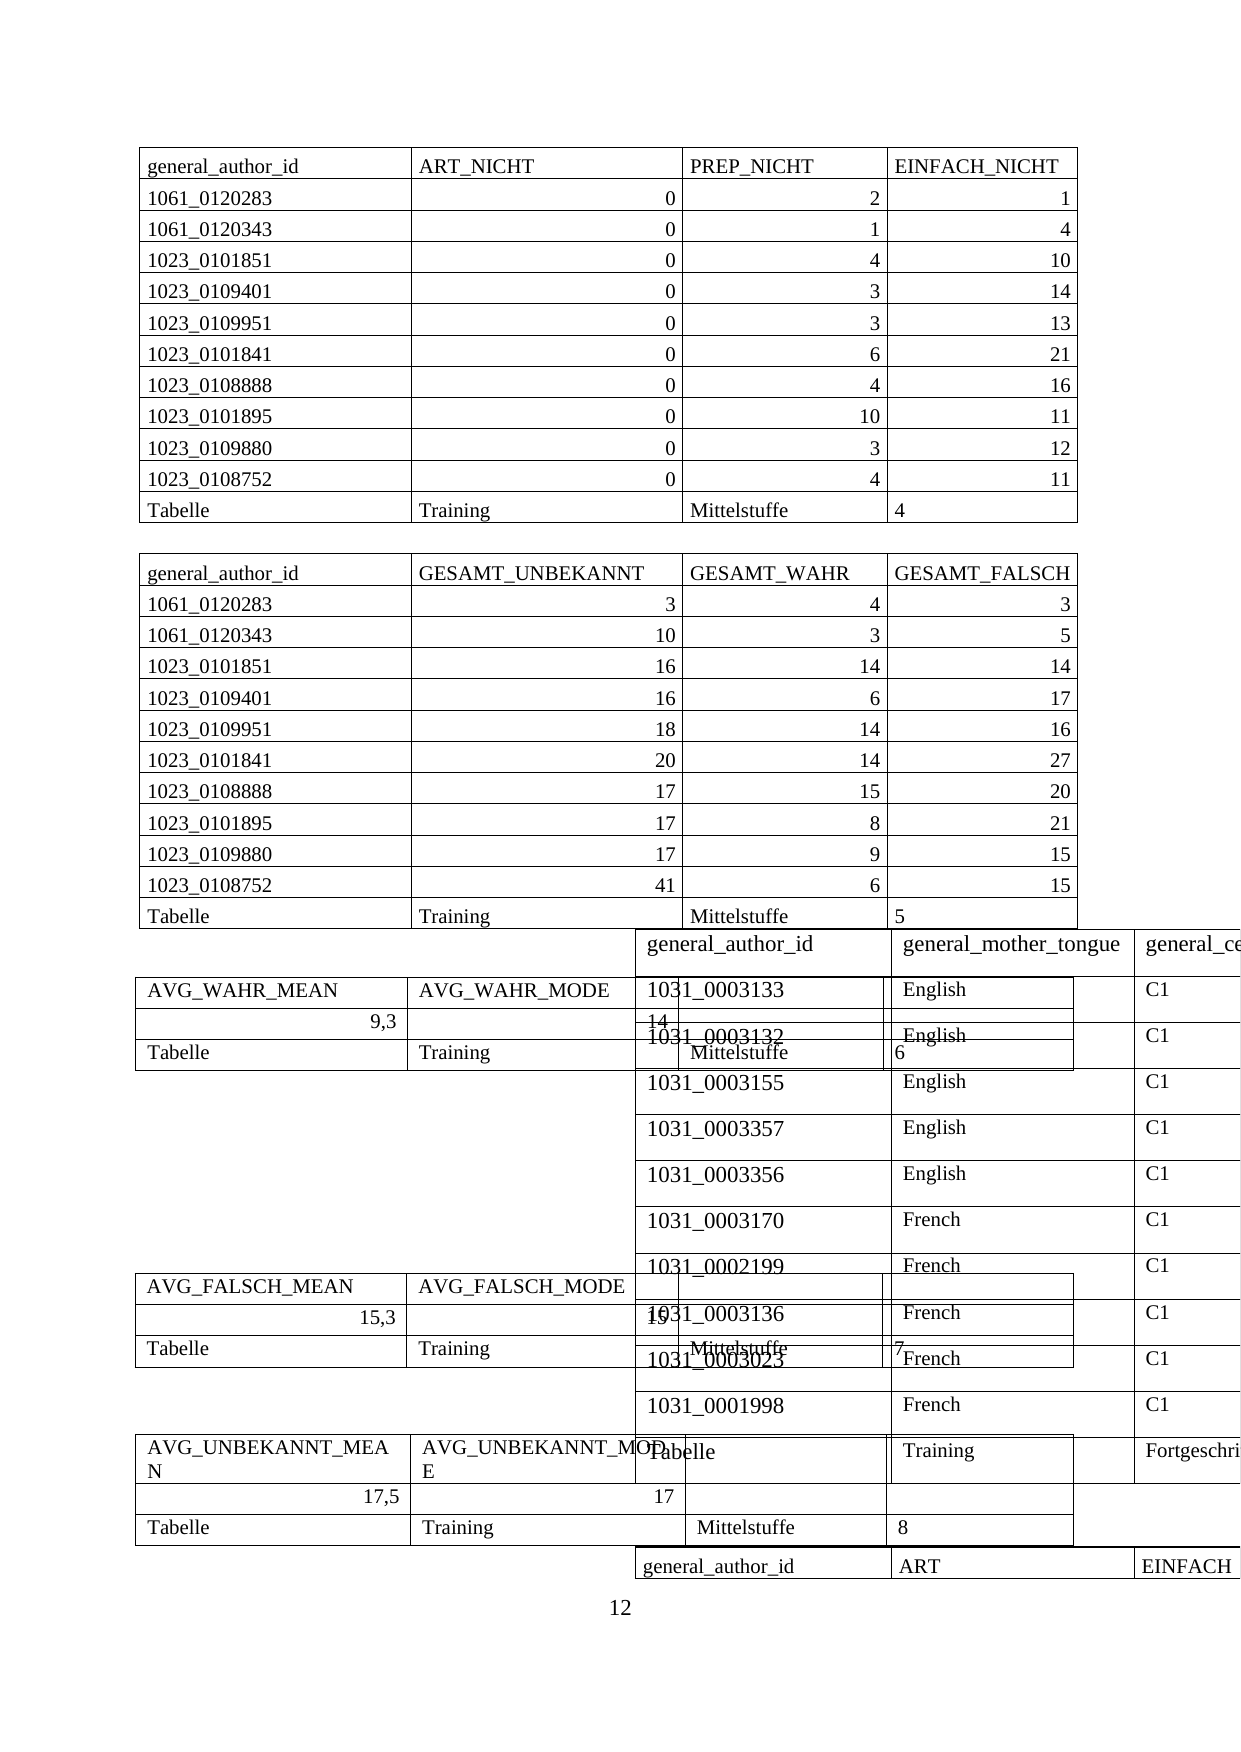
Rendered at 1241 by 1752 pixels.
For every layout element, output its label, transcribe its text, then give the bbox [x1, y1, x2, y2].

table_cell English [892, 1161, 1134, 1206]
table_cell 15 [683, 773, 887, 803]
table_cell [140, 523, 411, 553]
table_cell 6 [683, 867, 887, 897]
table_header [887, 1435, 1073, 1483]
table_header [679, 1274, 882, 1304]
table_cell GESAMT_WAHR [683, 554, 887, 584]
table_header AVG_FALSCH_MODE [407, 1274, 678, 1304]
table_cell Mittelstuffe [683, 492, 887, 522]
table_cell 3 [683, 273, 887, 303]
table_cell Training [412, 492, 682, 522]
table_cell C1 [1135, 1254, 1240, 1298]
table_cell 5 [888, 898, 1077, 928]
table_cell Tabelle [140, 492, 411, 522]
table_cell French [1074, 1300, 1134, 1345]
table_cell 4 [888, 211, 1077, 241]
table_cell 0 [412, 179, 682, 209]
table_cell 10 [683, 398, 887, 428]
table_cell [683, 523, 887, 553]
table_cell French [892, 1346, 1134, 1391]
table_cell [883, 1305, 1073, 1335]
table_cell 17 [412, 773, 682, 803]
table_header general_mother_tongue [892, 930, 1134, 976]
table_cell 9,3 [136, 1009, 407, 1039]
table_header [883, 1274, 1073, 1304]
table_cell 1023_0108752 [140, 867, 411, 897]
table_cell Tabelle [136, 1336, 406, 1367]
table_cell C1 [1135, 1161, 1240, 1206]
table_cell Training [412, 898, 682, 928]
table_cell Tabelle [140, 898, 411, 928]
table_cell C1 [1135, 1346, 1240, 1391]
table_cell Mittelstuffe [679, 1336, 882, 1367]
table_cell 0 [412, 398, 682, 428]
table_header AVG_FALSCH_MEAN [136, 1274, 406, 1304]
table_cell 16 [412, 679, 682, 709]
table_cell English [1074, 977, 1134, 1022]
table_cell 8 [683, 804, 887, 834]
table_cell Fortgeschritten [1135, 1438, 1240, 1483]
table_cell French [892, 1254, 1134, 1298]
table_cell [887, 1484, 1073, 1514]
table_cell 3 [888, 586, 1077, 616]
table_cell Training [411, 1515, 685, 1545]
table_cell 14 [888, 648, 1077, 678]
table_cell C1 [1135, 1115, 1240, 1160]
table_cell 6 [683, 679, 887, 709]
table_cell English [892, 1115, 1134, 1160]
table_cell 13 [888, 304, 1077, 334]
table_cell 1023_0101895 [140, 398, 411, 428]
table_header ART [892, 1548, 1134, 1578]
table_cell French [892, 1392, 1134, 1437]
table_cell 1 [888, 179, 1077, 209]
table_cell 2 [683, 179, 887, 209]
table_cell 1023_0101851 [140, 242, 411, 272]
table_header general_cefr [1135, 930, 1240, 976]
table_cell 11 [888, 398, 1077, 428]
table_cell 27 [888, 742, 1077, 772]
table_cell [686, 1484, 886, 1514]
table_cell C1 [1135, 1392, 1240, 1437]
table_cell 4 [888, 492, 1077, 522]
table_cell Tabelle [136, 1040, 407, 1070]
table_cell [679, 1009, 883, 1039]
table_header [679, 978, 883, 1008]
table_cell 3 [412, 586, 682, 616]
table_header EINFACH [1135, 1548, 1240, 1578]
table_cell 0 [412, 242, 682, 272]
table_cell 1023_0109401 [140, 679, 411, 709]
table_header general_author_id [140, 148, 411, 178]
table_cell 1023_0109951 [140, 304, 411, 334]
table_cell 15 [888, 836, 1077, 866]
table_cell 9 [683, 836, 887, 866]
table_cell 1023_0108752 [140, 461, 411, 491]
table_cell 7 [883, 1336, 1073, 1367]
table_header PREP_NICHT [683, 148, 887, 178]
table_cell 12 [888, 429, 1077, 459]
table_header AVG_UNBEKANNT_MEAN [136, 1435, 410, 1483]
table_cell [887, 523, 1078, 553]
table_cell 1031_0003170 [636, 1207, 891, 1252]
table_cell 4 [683, 367, 887, 397]
table_cell 1023_0108888 [140, 773, 411, 803]
table_cell 4 [683, 461, 887, 491]
table_cell 14 [408, 1009, 678, 1039]
table_cell 14 [888, 273, 1077, 303]
table_cell 3 [683, 304, 887, 334]
table_cell C1 [1135, 1207, 1240, 1252]
table_cell Training [407, 1336, 678, 1367]
table_cell 1031_0003023 [636, 1368, 891, 1391]
table_cell 15 [407, 1305, 678, 1335]
table_cell 16 [412, 648, 682, 678]
table_header EINFACH_NICHT [888, 148, 1077, 178]
table_cell 3 [683, 429, 887, 459]
table_cell 17 [888, 679, 1077, 709]
table_cell Mittelstuffe [686, 1515, 886, 1545]
table_cell 10 [412, 617, 682, 647]
table_cell 10 [888, 242, 1077, 272]
table_cell 1023_0109951 [140, 711, 411, 741]
table_header [884, 978, 1073, 1008]
table_cell 0 [412, 304, 682, 334]
table_cell 1023_0109880 [140, 429, 411, 459]
table_cell 17,5 [136, 1484, 410, 1514]
table_cell 1031_0003357 [636, 1115, 891, 1160]
table_cell 20 [888, 773, 1077, 803]
table_cell Training [1074, 1438, 1134, 1483]
table_cell 18 [412, 711, 682, 741]
table_cell 1061_0120283 [140, 179, 411, 209]
table_cell 0 [412, 273, 682, 303]
table_cell [884, 1009, 1073, 1039]
table_cell GESAMT_UNBEKANNT [412, 554, 682, 584]
table_cell Mittelstuffe [679, 1040, 883, 1070]
table_cell 0 [412, 461, 682, 491]
table_cell 1023_0108888 [140, 367, 411, 397]
table_cell 21 [888, 336, 1077, 366]
table_cell 1 [683, 211, 887, 241]
table_cell 6 [884, 1040, 1073, 1070]
table_cell 0 [412, 367, 682, 397]
table_cell 1023_0101841 [140, 336, 411, 366]
table_cell 4 [683, 586, 887, 616]
table_cell 20 [412, 742, 682, 772]
table_header general_author_id [636, 930, 891, 976]
table_cell 4 [683, 242, 887, 272]
table_header general_author_id [636, 1548, 891, 1578]
table_cell 15 [888, 867, 1077, 897]
table_header AVG_WAHR_MEAN [136, 978, 407, 1008]
table_cell 11 [888, 461, 1077, 491]
table_cell C1 [1135, 1023, 1240, 1068]
table_header [686, 1435, 886, 1483]
table_cell 8 [887, 1515, 1073, 1545]
table_cell English [892, 1069, 1134, 1114]
table_cell 0 [412, 429, 682, 459]
table_cell 14 [683, 711, 887, 741]
table_cell 1023_0101851 [140, 648, 411, 678]
table_cell C1 [1135, 1069, 1240, 1114]
table_cell French [892, 1207, 1134, 1252]
table_cell 17 [411, 1484, 685, 1514]
table_cell 14 [683, 742, 887, 772]
table_cell 3 [683, 617, 887, 647]
table_cell C1 [1135, 977, 1240, 1022]
table_cell 6 [683, 336, 887, 366]
table_cell 1061_0120343 [140, 617, 411, 647]
table_cell 14 [683, 648, 887, 678]
table_cell 1031_0002199 [636, 1254, 891, 1273]
table_cell Mittelstuffe [683, 898, 887, 928]
table_cell 17 [412, 804, 682, 834]
table_cell 1031_0003356 [636, 1161, 891, 1206]
table_cell general_author_id [140, 554, 411, 584]
table_cell 1023_0109880 [140, 836, 411, 866]
table_cell 1023_0101841 [140, 742, 411, 772]
table_cell C1 [1135, 1300, 1240, 1345]
table_cell 21 [888, 804, 1077, 834]
table_cell 0 [412, 211, 682, 241]
table_cell Tabelle [136, 1515, 410, 1545]
table_cell 15,3 [136, 1305, 406, 1335]
table_cell 16 [888, 711, 1077, 741]
table_cell 0 [412, 336, 682, 366]
table_cell GESAMT_FALSCH [888, 554, 1077, 584]
table_cell 1031_0003155 [636, 1071, 891, 1114]
table_cell 41 [412, 867, 682, 897]
table_cell 1031_0001998 [636, 1392, 891, 1434]
table_cell English [1074, 1023, 1134, 1068]
table_cell 1023_0101895 [140, 804, 411, 834]
table_cell [411, 523, 683, 553]
table_cell Training [408, 1040, 678, 1070]
table_cell 1023_0109401 [140, 273, 411, 303]
table_cell 16 [888, 367, 1077, 397]
table_cell 1061_0120283 [140, 586, 411, 616]
table_header AVG_WAHR_MODE [408, 978, 678, 1008]
table_cell 1061_0120343 [140, 211, 411, 241]
table_cell 17 [412, 836, 682, 866]
table_header AVG_UNBEKANNT_MODE [411, 1435, 685, 1483]
table_header ART_NICHT [412, 148, 682, 178]
table_cell [679, 1305, 882, 1335]
table_cell 5 [888, 617, 1077, 647]
